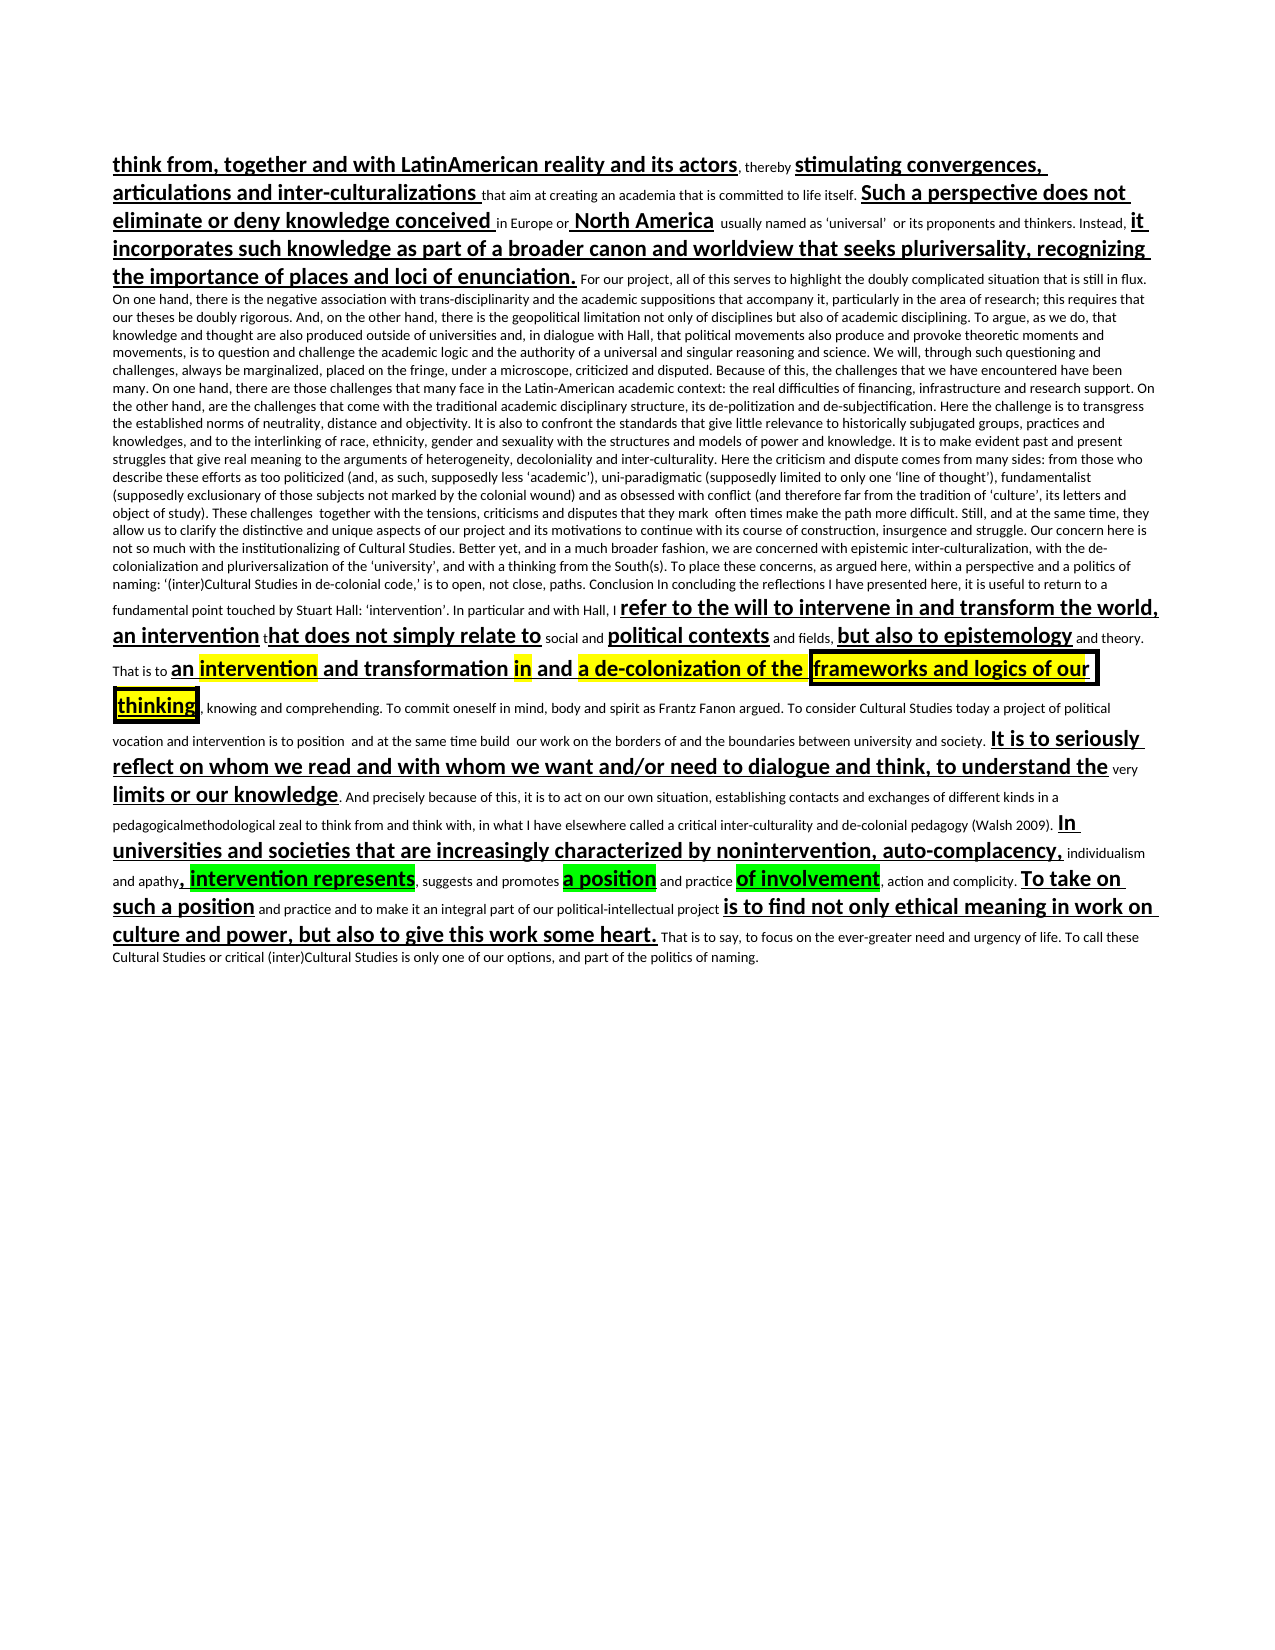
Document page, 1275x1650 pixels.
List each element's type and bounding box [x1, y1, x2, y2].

text [112, 150, 1162, 966]
